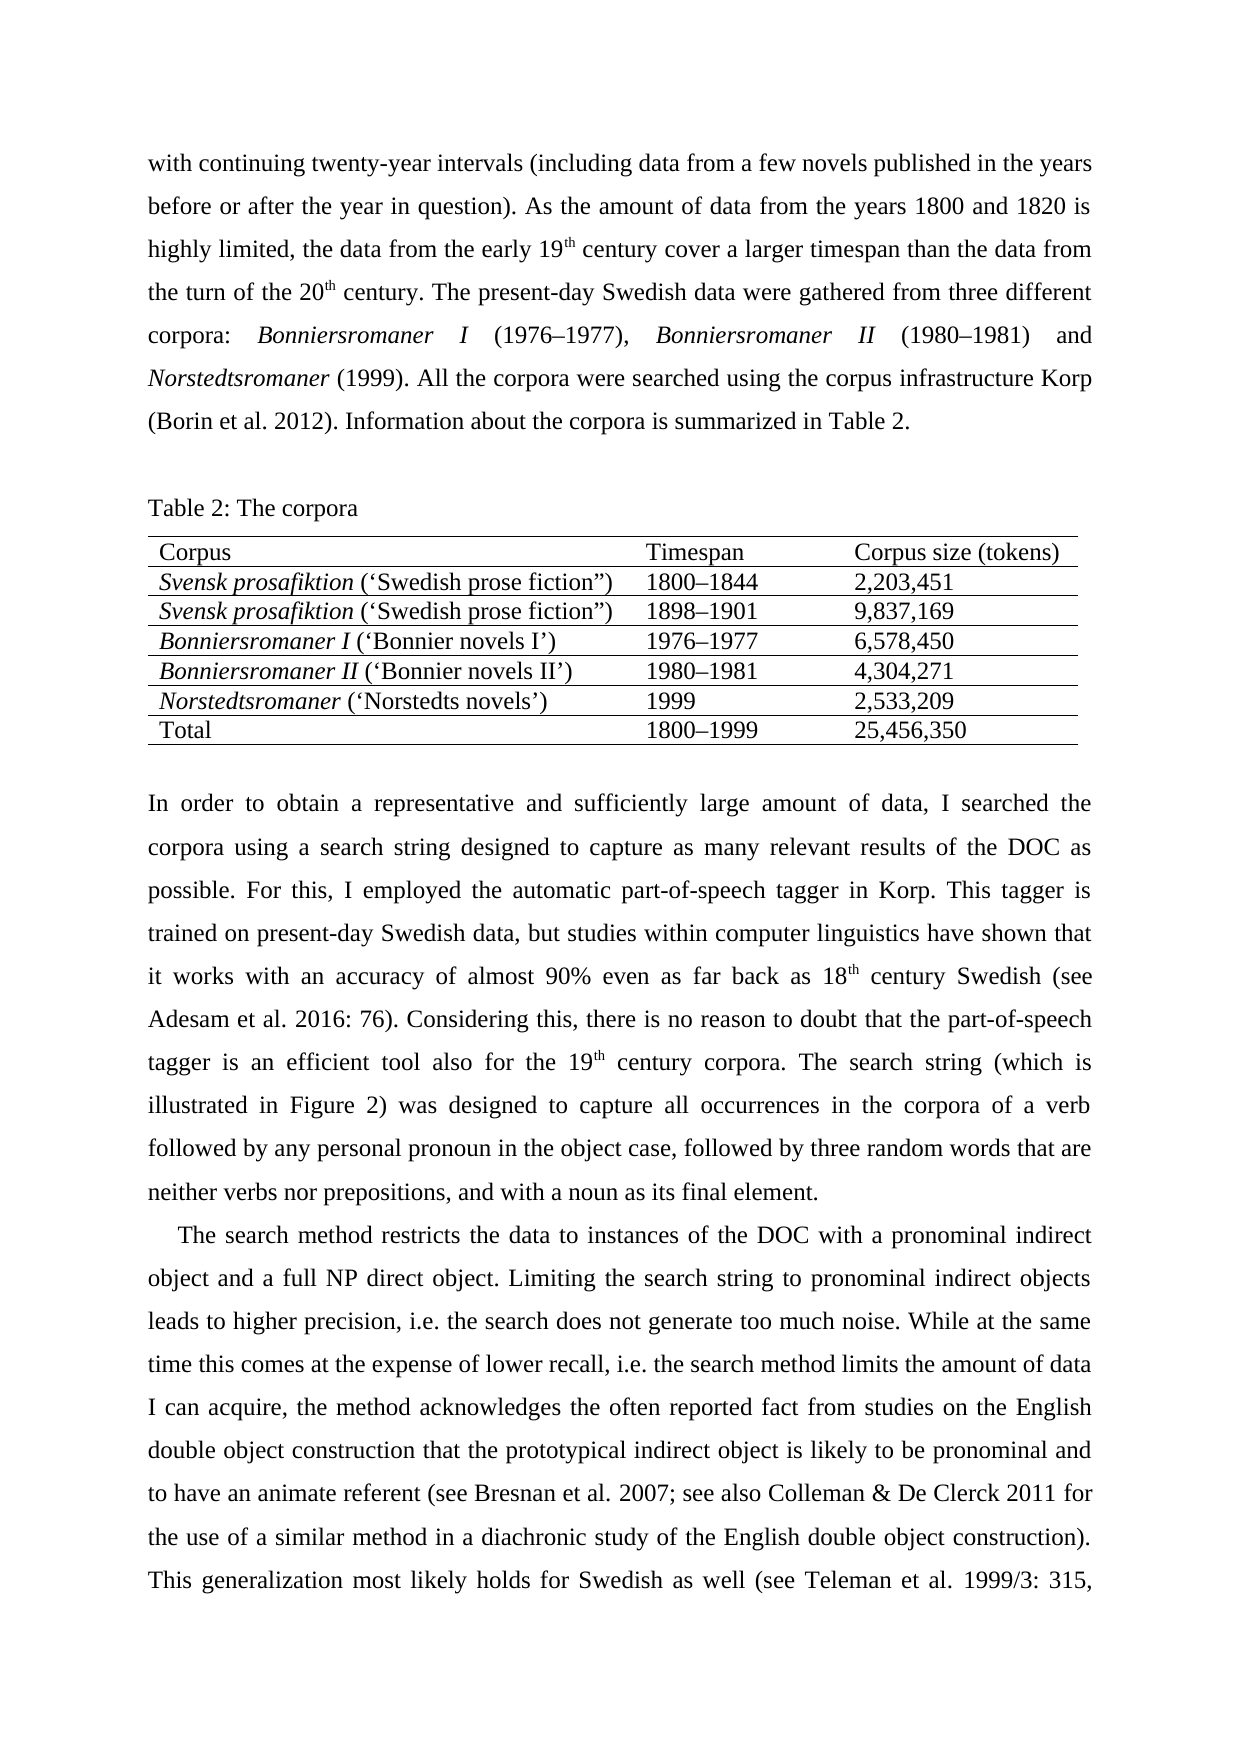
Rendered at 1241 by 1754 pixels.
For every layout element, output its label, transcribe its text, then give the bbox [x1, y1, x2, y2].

table_cell Svensk prosafiktion (‘Swedish prose fiction”) [148, 567, 634, 595]
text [148, 1220, 1093, 1593]
table_cell 2,533,209 [841, 686, 1077, 714]
text Table 2: The corpora [148, 493, 1093, 521]
table_cell 1980–1981 [634, 656, 841, 685]
table_cell Norstedtsromaner (‘Norstedts novels’) [148, 686, 634, 714]
table_cell 2,203,451 [841, 567, 1077, 595]
table_cell 1976–1977 [634, 626, 841, 655]
table_cell 1999 [634, 686, 841, 714]
table_cell 1898–1901 [634, 596, 841, 625]
table_header Corpus [148, 537, 634, 566]
table_cell 1800–1844 [634, 567, 841, 595]
table_cell Svensk prosafiktion (‘Swedish prose fiction”) [148, 596, 634, 625]
table_header Timespan [634, 537, 841, 566]
table_cell 1800–1999 [634, 716, 841, 744]
table_cell Total [148, 716, 634, 744]
table_cell Bonniersromaner II (‘Bonnier novels II’) [148, 656, 634, 685]
text In order to obtain a representative and sufficiently large amount of data, I searched the corpora using a search string designed to capture as many relevant results of the DOC as possible. For this, I employed the automatic part-of-speech tagger in Korp. This tagger is trained on present-day Swedish data, but studies within computer linguistics have shown that it works with an accuracy of almost 90% even as far back as 18th century Swedish (see Adesam et al. 2016: 76). Considering this, there is no reason to doubt that the part-of-speech tagger is an efficient tool also for the 19th century corpora. The search string (which is illustrated in Figure 2) was designed to capture all occurrences in the corpora of a verb followed by any personal pronoun in the object case, followed by three random words that are neither verbs nor prepositions, and with a noun as its final element. [148, 788, 1093, 1205]
table_cell 25,456,350 [841, 716, 1077, 744]
table_cell 6,578,450 [841, 626, 1077, 655]
table_header Corpus size (tokens) [841, 537, 1077, 566]
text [148, 148, 1093, 435]
table_cell Bonniersromaner I (‘Bonnier novels I’) [148, 626, 634, 655]
table_cell 9,837,169 [841, 596, 1077, 625]
table_cell 4,304,271 [841, 656, 1077, 685]
